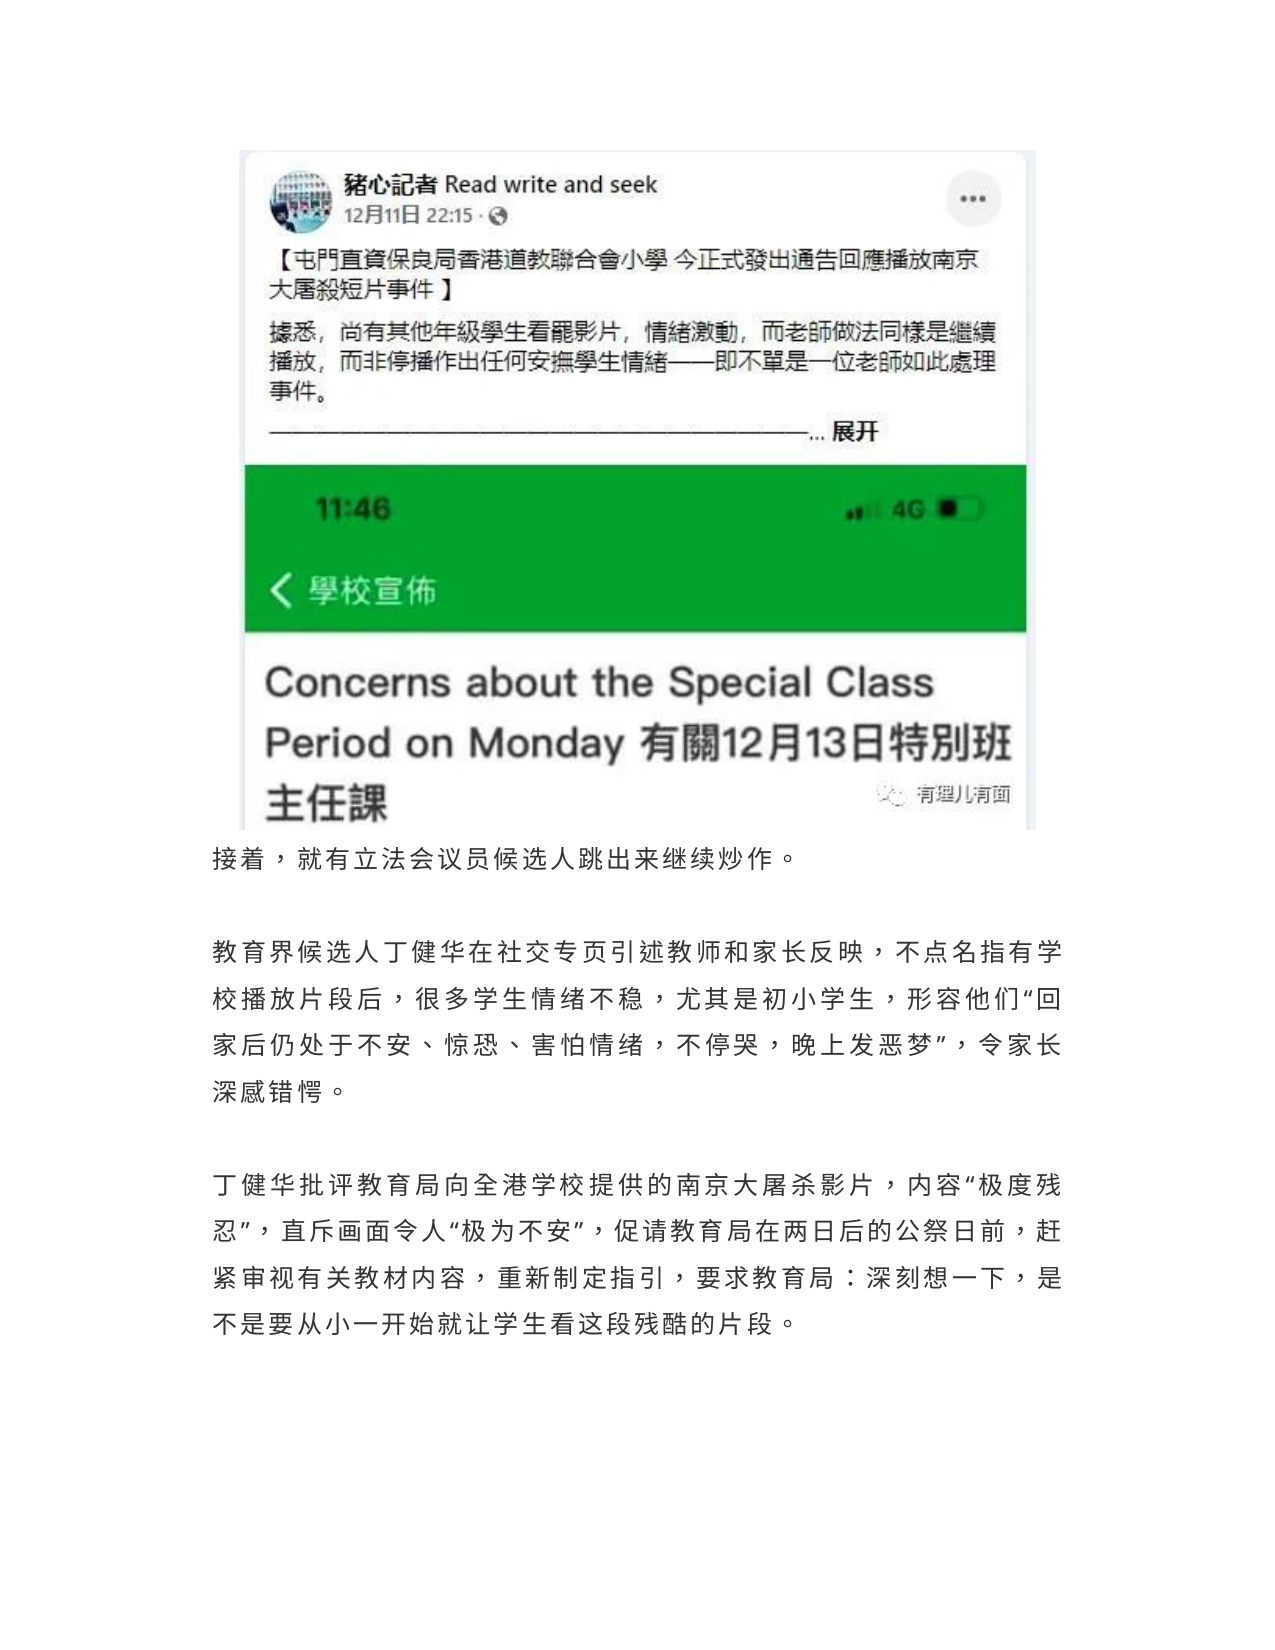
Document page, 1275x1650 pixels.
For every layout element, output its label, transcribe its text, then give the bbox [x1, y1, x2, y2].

text 丁健华批评教育局向全港学校提供的南京大屠杀影片，内容“极度残忍”，直斥画面令人“极为不安”，促请教育局在两日后的公祭日前，赶紧审视有关教材内容，重新制定指引，要求教育局：深刻想一下，是不是要从小一开始就让学生看这段残酷的片段。 [212, 1155, 1062, 1341]
text 教育界候选人丁健华在社交专页引述教师和家长反映，不点名指有学校播放片段后，很多学生情绪不稳，尤其是初小学生，形容他们“回家后仍处于不安、惊恐、害怕情绪，不停哭，晚上发恶梦”，令家长深感错愕。 [212, 923, 1062, 1108]
picture [239, 150, 1036, 830]
text 接着，就有立法会议员候选人跳出来继续炒作。 [212, 830, 1062, 876]
